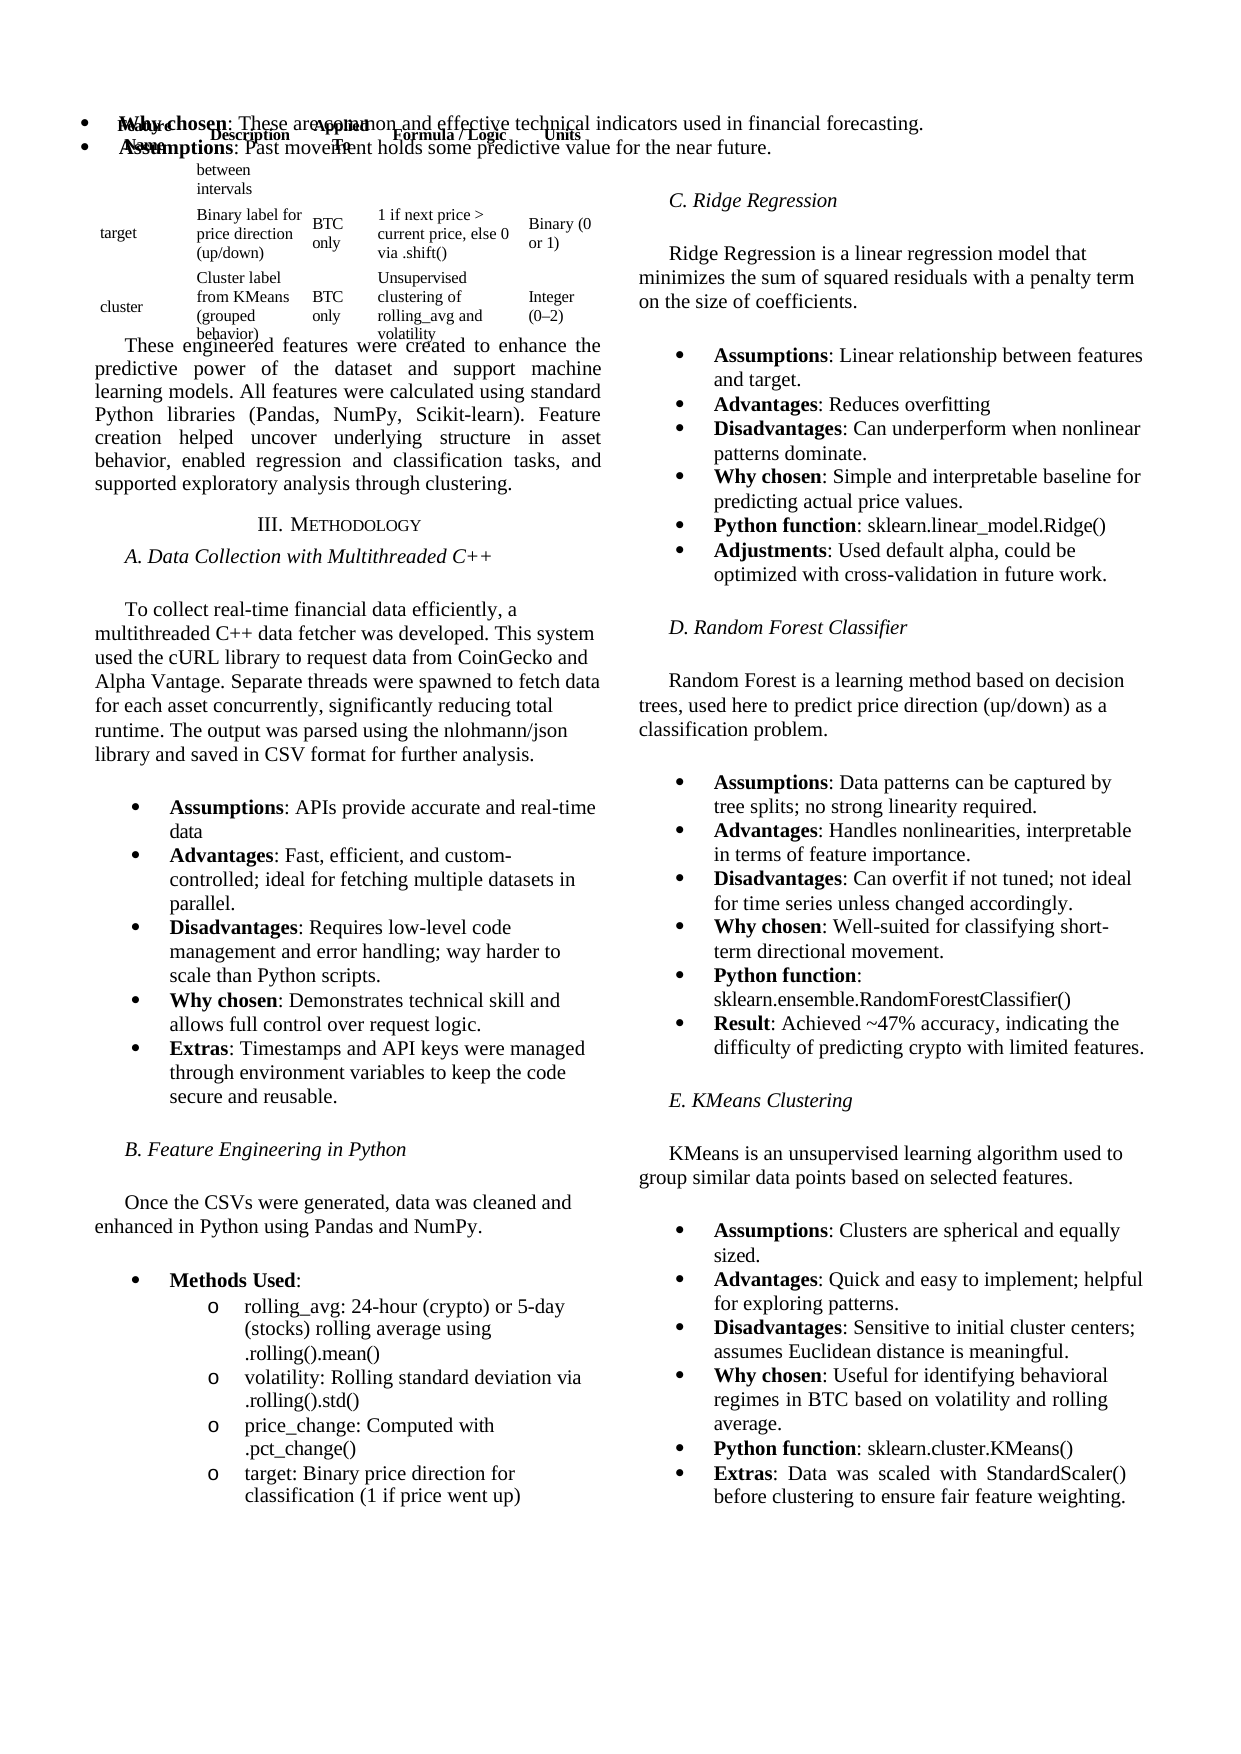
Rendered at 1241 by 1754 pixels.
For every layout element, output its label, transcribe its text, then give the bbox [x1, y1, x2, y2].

list Methodology [257, 512, 606, 536]
list Advantages: Quick and easy to implement; helpful for exploring patterns. [676, 1267, 1143, 1315]
list Disadvantages: Can overfit if not tuned; not ideal for time series unless changed accordingly. [676, 866, 1133, 914]
list volatility: Rolling standard deviation via [207, 1364, 606, 1389]
list Data Collection with Multithreaded C++ [124, 544, 606, 568]
list Why chosen: Simple and interpretable baseline for predicting actual price values. [676, 464, 1141, 513]
list Extras: Timestamps and API keys were managed through environment variables to keep the code secure and reusable. [132, 1036, 585, 1108]
list Adjustments: Used default alpha, could be optimized with cross-validation in future work. [676, 538, 1108, 586]
list Advantages: Reduces overfitting [676, 391, 1157, 416]
text .pct_change() [244, 1437, 606, 1460]
text These engineered features were created to enhance the predictive power of the dataset and support machine learning models. All features were calculated using standard Python libraries (Pandas, NumPy, Scikit-learn). Feature creation helped uncover underlying structure in asset behavior, enabled regression and classification tasks, and supported exploratory analysis through clustering. [94, 335, 602, 495]
list KMeans Clustering [668, 1088, 1157, 1112]
list Python function: sklearn.linear_model.Ridge() [676, 513, 1157, 538]
list Why chosen: Demonstrates technical skill and allows full control over request logic. [132, 987, 560, 1036]
list Python function: sklearn.ensemble.RandomForestClassifier() [676, 963, 1080, 1011]
list Python function: sklearn.cluster.KMeans() [676, 1435, 1157, 1460]
list Advantages: Fast, efficient, and custom- controlled; ideal for fetching multiple datasets in parallel. [132, 843, 576, 915]
list target: Binary price direction for classification (1 if price went up) [207, 1462, 521, 1507]
list Assumptions: Clusters are spherical and equally sized. [676, 1218, 1121, 1267]
list Disadvantages: Requires low-level code management and error handling; way harder to scale than Python scripts. [132, 915, 561, 987]
list Why chosen: Well-suited for classifying short- term directional movement. [676, 914, 1109, 963]
list Result: Achieved ~47% accuracy, indicating the difficulty of predicting crypto with limited features. [676, 1011, 1145, 1059]
text KMeans is an unsupervised learning algorithm used to group similar data points based on selected features. [638, 1141, 1144, 1189]
text Random Forest is a learning method based on decision trees, used here to predict price direction (up/down) as a classification problem. [638, 668, 1144, 741]
list Assumptions: Linear relationship between features and target. [676, 343, 1143, 391]
list rolling_avg: 24-hour (crypto) or 5-day (stocks) rolling average using [207, 1294, 565, 1340]
text Once the CSVs were generated, data was cleaned and enhanced in Python using Pandas and NumPy. [94, 1190, 606, 1238]
text Ridge Regression is a linear regression model that minimizes the sum of squared residuals with a penalty term on the size of coefficients. [638, 241, 1144, 313]
list Disadvantages: Can underperform when nonlinear patterns dominate. [676, 416, 1141, 464]
list Ridge Regression [668, 188, 1157, 212]
list price_change: Computed with [207, 1412, 606, 1437]
list Why chosen: These are common and effective technical indicators used in financial forecasting. [81, 111, 1122, 135]
list Disadvantages: Sensitive to initial cluster centers; assumes Euclidean distance is meaningful. [676, 1315, 1136, 1363]
list Random Forest Classifier [668, 615, 1157, 639]
text .rolling().mean() [244, 1340, 606, 1364]
list Feature Engineering in Python [124, 1137, 606, 1161]
list Advantages: Handles nonlinearities, interpretable in terms of feature importance. [676, 818, 1132, 866]
list Methods Used: [132, 1267, 606, 1293]
list Assumptions: APIs provide accurate and real-time data [132, 795, 596, 843]
list Extras: Data was scaled with StandardScaler() before clustering to ensure fair feature weighting. [676, 1460, 1127, 1508]
list Assumptions: Past movement holds some predictive value for the near future. [81, 135, 1067, 159]
text To collect real-time financial data efficiently, a multithreaded C++ data fetcher was developed. This system used the cURL library to request data from CoinGecko and Alpha Vantage. Separate threads were spawned to fetch data for each asset concurrently, significantly reducing total runtime. The output was parsed using the nlohmann/json library and saved in CSV format for further analysis. [94, 597, 606, 766]
list Assumptions: Data patterns can be captured by tree splits; no strong linearity required. [676, 770, 1112, 818]
text .rolling().std() [244, 1389, 606, 1412]
list Why chosen: Useful for identifying behavioral regimes in BTC based on volatility and rolling average. [676, 1363, 1108, 1435]
